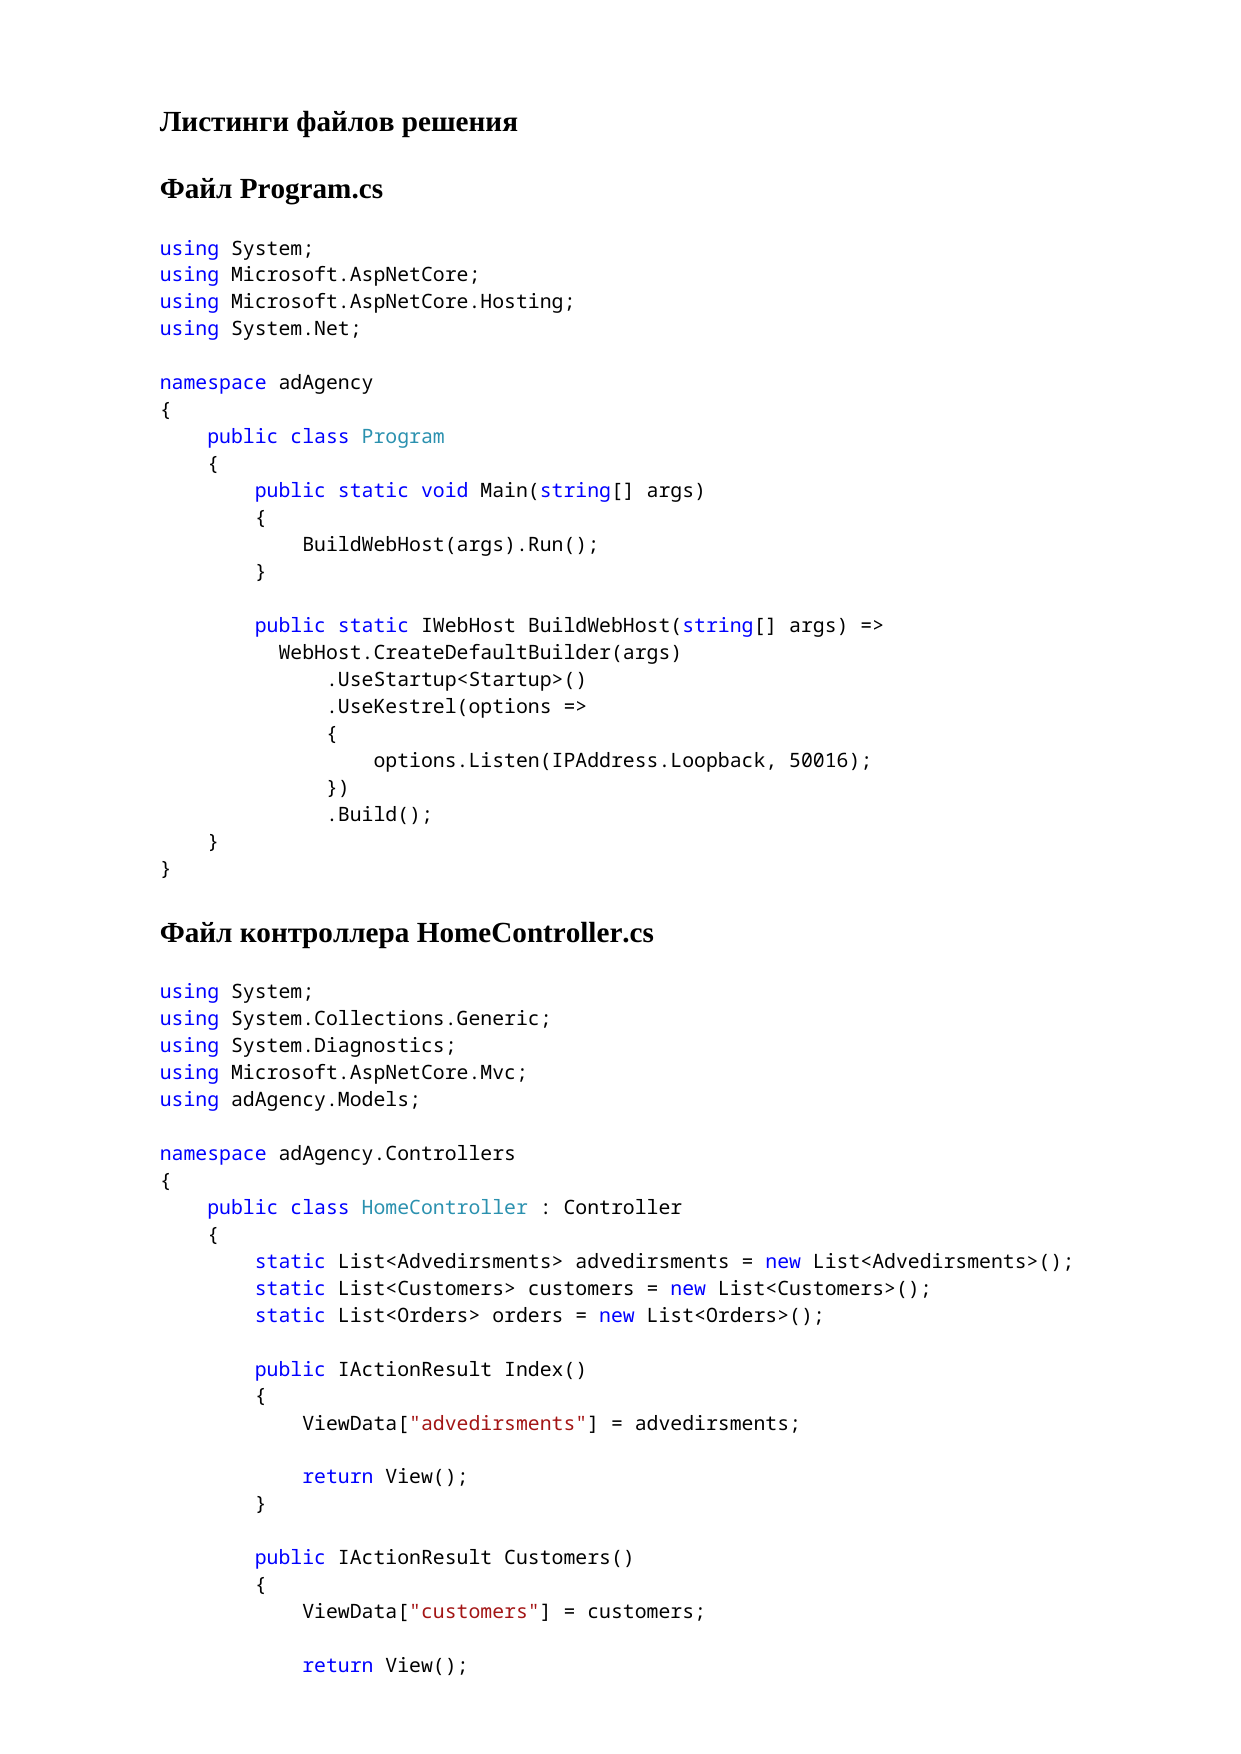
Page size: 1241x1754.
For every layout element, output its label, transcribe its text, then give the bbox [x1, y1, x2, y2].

text public static void Main(string[] args) [159, 477, 1169, 503]
text { [159, 1571, 1169, 1598]
text { [159, 1166, 1169, 1193]
text { [159, 1220, 1169, 1247]
text } [159, 1490, 1169, 1517]
text using System; [159, 234, 1169, 261]
text { [159, 719, 1169, 746]
text options.Listen(IPAddress.Loopback, 50016); [159, 746, 1169, 773]
text } [159, 557, 1169, 584]
text { [159, 1382, 1169, 1409]
text using Microsoft.AspNetCore.Mvc; [159, 1058, 1169, 1085]
text public class HomeController : Controller [159, 1193, 1169, 1220]
text .UseStartup<Startup>() [159, 665, 1169, 692]
text namespace adAgency.Controllers [159, 1139, 1169, 1166]
text public static IWebHost BuildWebHost(string[] args) => [159, 611, 1169, 638]
text Файл Program.cs [159, 171, 1169, 205]
text using adAgency.Models; [159, 1085, 1169, 1112]
text using Microsoft.AspNetCore.Hosting; [159, 288, 1169, 315]
text public class Program [159, 423, 1169, 449]
text { [159, 396, 1169, 423]
text static List<Orders> orders = new List<Orders>(); [159, 1301, 1169, 1328]
text .UseKestrel(options => [159, 692, 1169, 719]
text return View(); [159, 1463, 1169, 1490]
text }) [159, 773, 1169, 800]
text } [159, 827, 1169, 854]
text using Microsoft.AspNetCore; [159, 261, 1169, 288]
text BuildWebHost(args).Run(); [159, 531, 1169, 557]
text using System.Diagnostics; [159, 1031, 1169, 1058]
text { [159, 449, 1169, 477]
text .Build(); [159, 800, 1169, 827]
text ViewData["advedirsments"] = advedirsments; [159, 1409, 1169, 1436]
text using System.Net; [159, 315, 1169, 342]
text Файл контроллера HomeController.cs [159, 915, 1169, 948]
text { [159, 503, 1169, 531]
text } [159, 854, 1169, 881]
text static List<Advedirsments> advedirsments = new List<Advedirsments>(); [159, 1247, 1169, 1274]
text static List<Customers> customers = new List<Customers>(); [159, 1274, 1169, 1301]
text using System.Collections.Generic; [159, 1004, 1169, 1031]
text Листинги файлов решения [159, 104, 1169, 138]
text namespace adAgency [159, 369, 1169, 396]
text return View(); [159, 1652, 1169, 1678]
text WebHost.CreateDefaultBuilder(args) [159, 638, 1169, 665]
text using System; [159, 977, 1169, 1004]
text public IActionResult Customers() [159, 1544, 1169, 1571]
text ViewData["customers"] = customers; [159, 1598, 1169, 1624]
text public IActionResult Index() [159, 1355, 1169, 1382]
